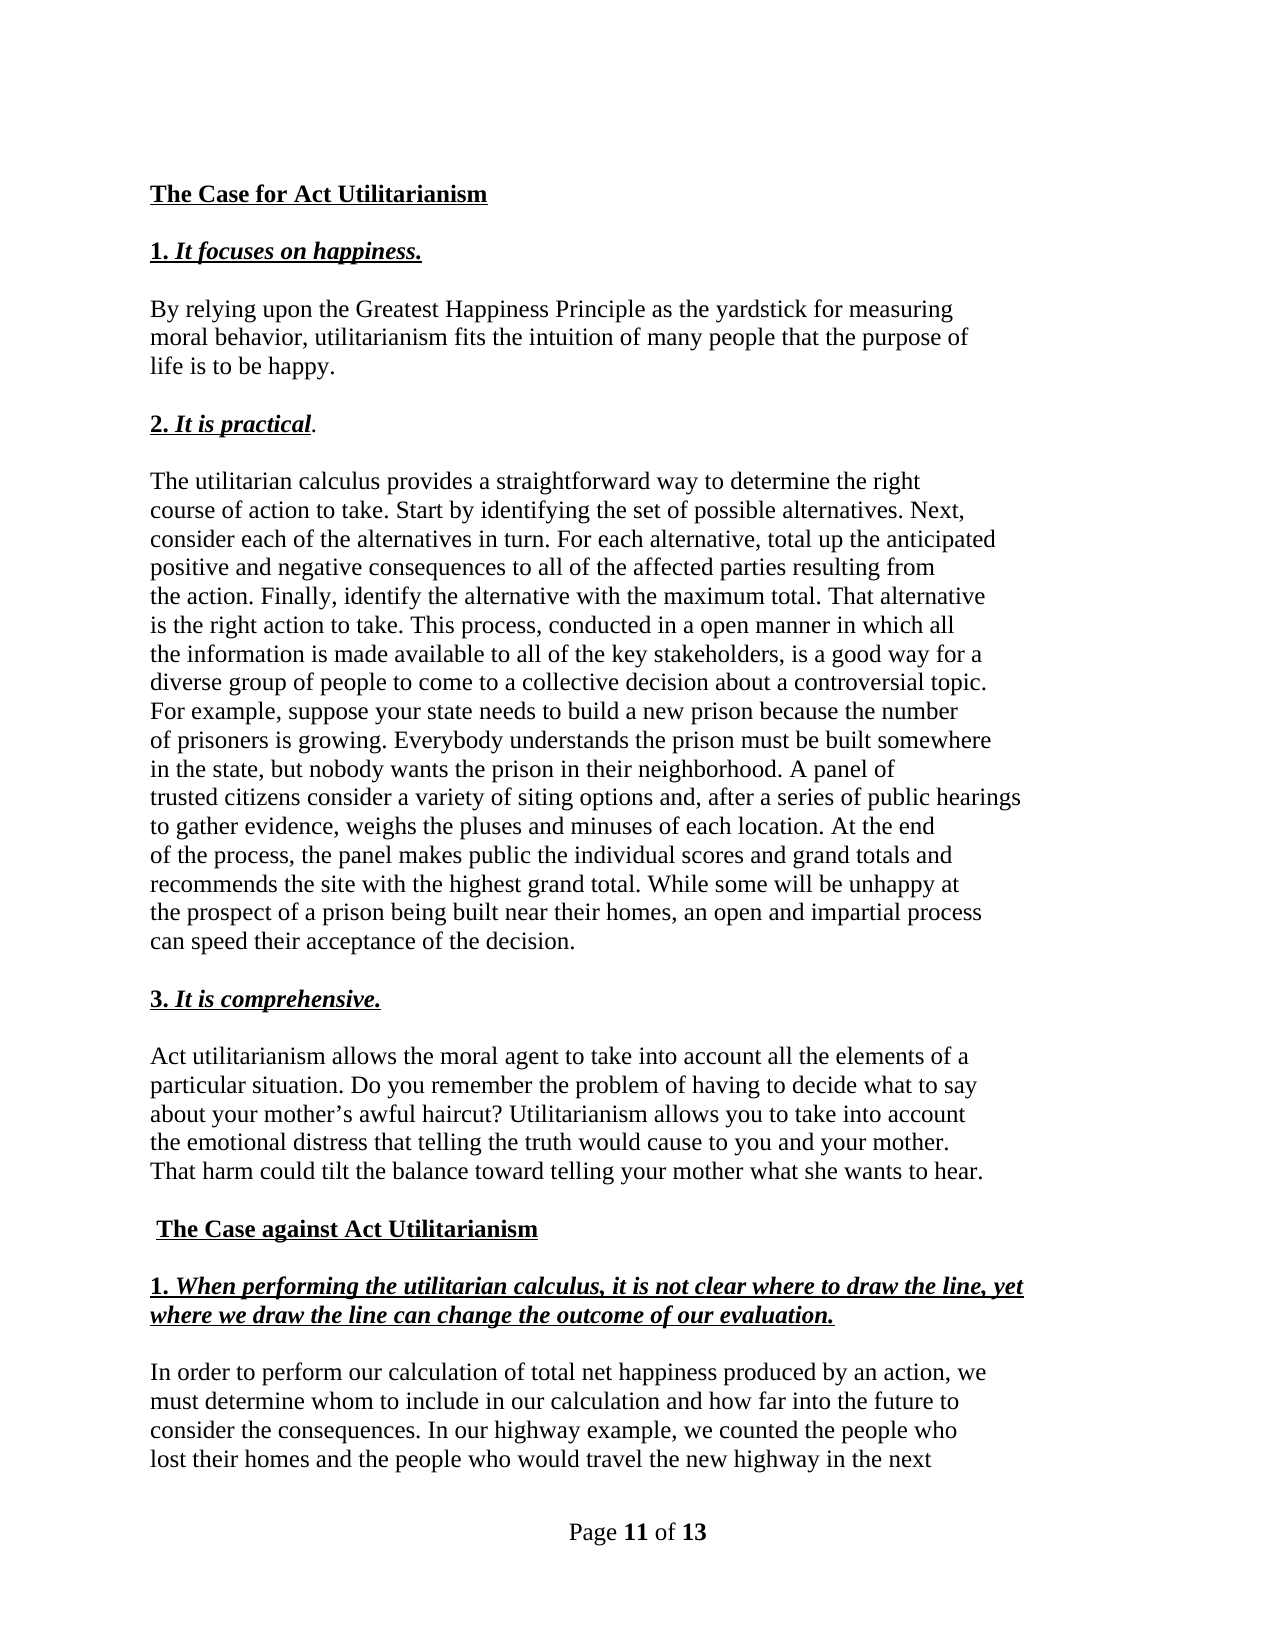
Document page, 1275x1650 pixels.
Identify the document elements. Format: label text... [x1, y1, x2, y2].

text of prisoners is growing. Everybody understands the prison must be built somewhere [150, 725, 1125, 754]
text moral behavior, utilitarianism fits the intuition of many people that the purpose of [150, 322, 1125, 351]
text For example, suppose your state needs to build a new prison because the number [150, 696, 1125, 725]
text of the process, the panel makes public the individual scores and grand totals and [150, 840, 1125, 869]
text diverse group of people to come to a collective decision about a controversial topic. [150, 667, 1125, 696]
text is the right action to take. This process, conducted in a open manner in which all [150, 610, 1125, 639]
text to gather evidence, weighs the pluses and minuses of each location. At the end [150, 811, 1125, 840]
text trusted citizens consider a variety of siting options and, after a series of public hearings [150, 782, 1125, 811]
text By relying upon the Greatest Happiness Principle as the yardstick for measuring [150, 294, 1125, 322]
text lost their homes and the people who would travel the new highway in the next [150, 1444, 1125, 1472]
text Act utilitarianism allows the moral agent to take into account all the elements of a [150, 1041, 1125, 1070]
text That harm could tilt the balance toward telling your mother what she wants to hear. [150, 1156, 1125, 1185]
text where we draw the line can change the outcome of our evaluation. [150, 1300, 1125, 1329]
text consider the consequences. In our highway example, we counted the people who [150, 1415, 1125, 1444]
text the action. Finally, identify the alternative with the maximum total. That alternative [150, 581, 1125, 610]
text course of action to take. Start by identifying the set of possible alternatives. Next, [150, 495, 1125, 524]
text 1. When performing the utilitarian calculus, it is not clear where to draw the line, yet [150, 1271, 1125, 1300]
text the information is made available to all of the key stakeholders, is a good way for a [150, 639, 1125, 667]
text The utilitarian calculus provides a straightforward way to determine the right [150, 466, 1125, 495]
text In order to perform our calculation of total net happiness produced by an action, we [150, 1357, 1125, 1386]
text particular situation. Do you remember the problem of having to decide what to say [150, 1070, 1125, 1099]
text 3. It is comprehensive. [150, 984, 1125, 1012]
text in the state, but nobody wants the prison in their neighborhood. A panel of [150, 754, 1125, 782]
text life is to be happy. [150, 351, 1125, 380]
text recommends the site with the highest grand total. While some will be unhappy at [150, 869, 1125, 897]
text the emotional distress that telling the truth would cause to you and your mother. [150, 1127, 1125, 1156]
text can speed their acceptance of the decision. [150, 926, 1125, 955]
text The Case for Act Utilitarianism [150, 179, 1125, 207]
text about your mother’s awful haircut? Utilitarianism allows you to take into account [150, 1099, 1125, 1127]
text 2. It is practical. [150, 409, 1125, 437]
text positive and negative consequences to all of the affected parties resulting from [150, 552, 1125, 581]
text the prospect of a prison being built near their homes, an open and impartial process [150, 897, 1125, 926]
text The Case against Act Utilitarianism [150, 1214, 1125, 1242]
text must determine whom to include in our calculation and how far into the future to [150, 1386, 1125, 1415]
text consider each of the alternatives in turn. For each alternative, total up the anticipated [150, 524, 1125, 552]
text 1. It focuses on happiness. [150, 236, 1125, 265]
